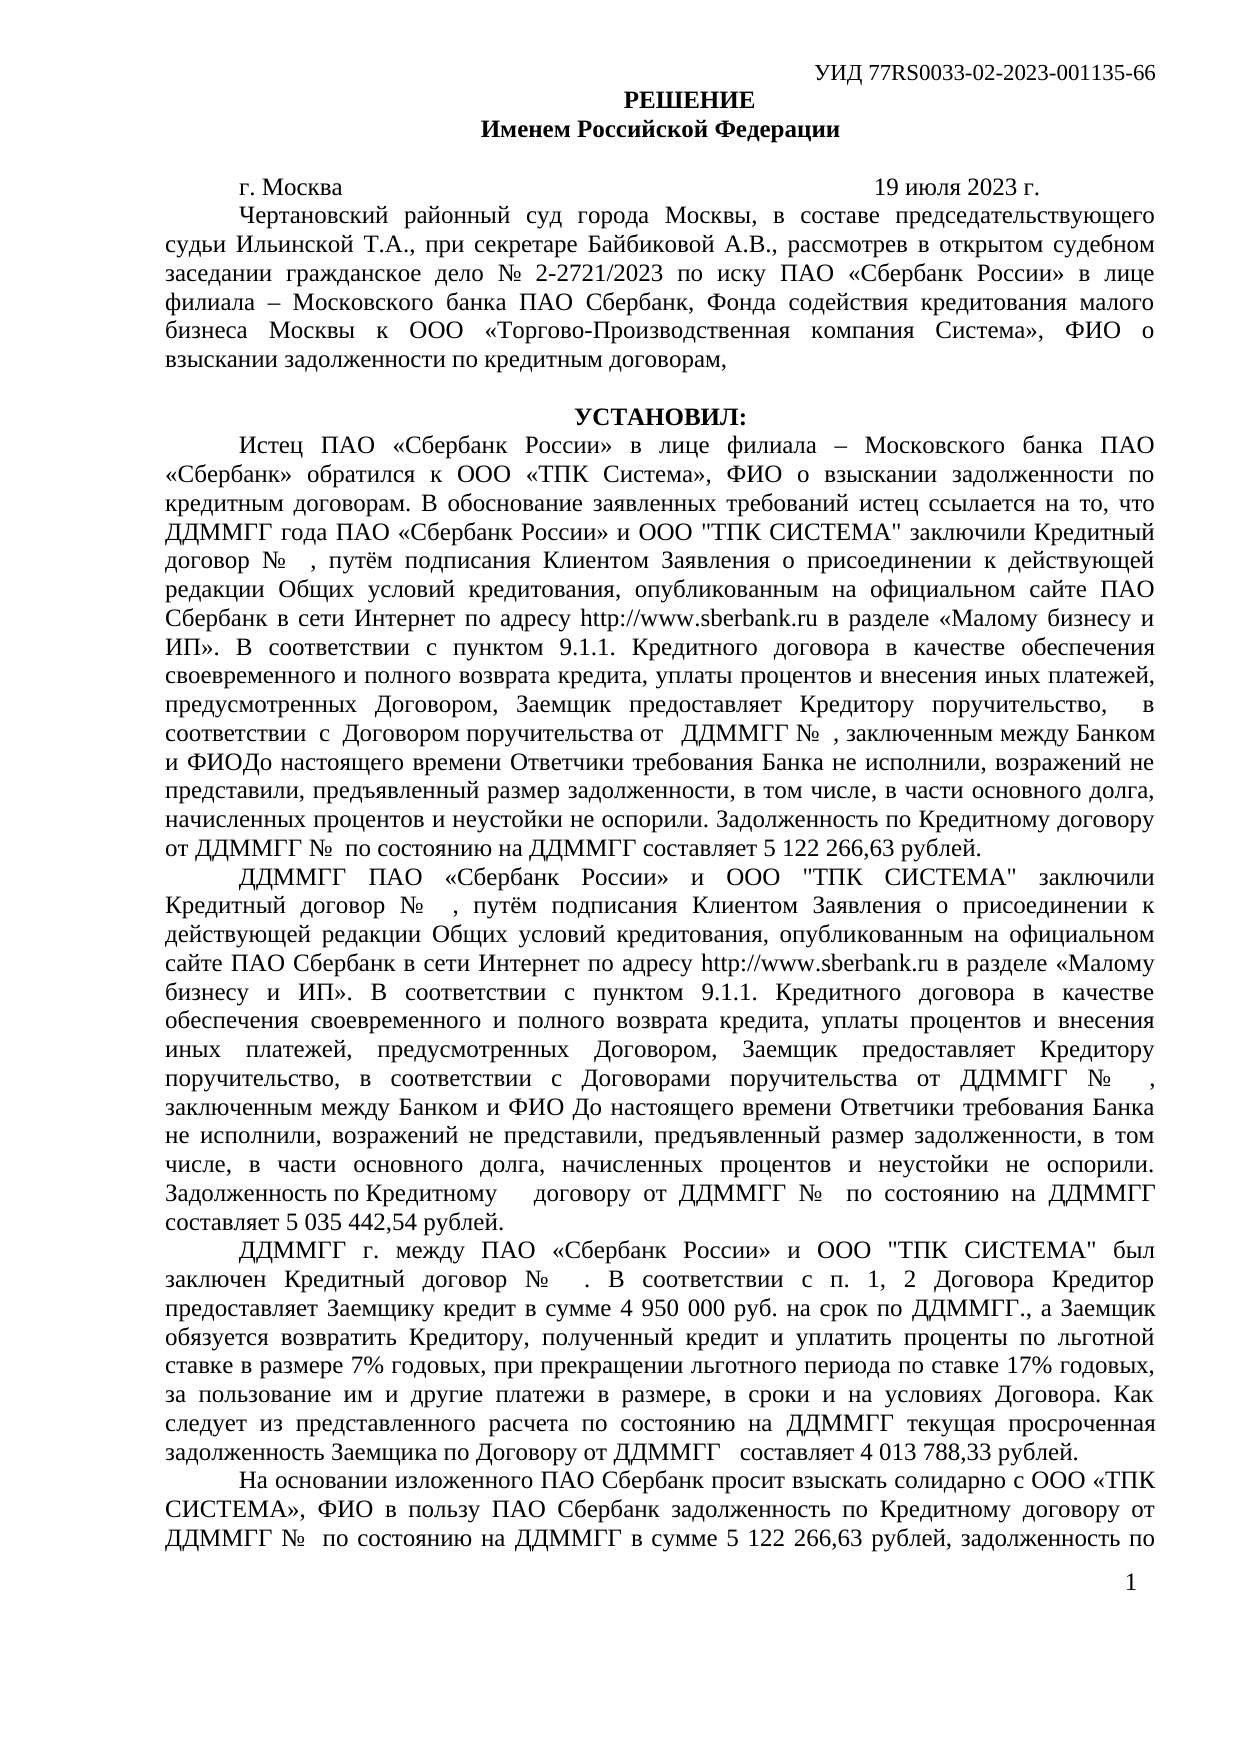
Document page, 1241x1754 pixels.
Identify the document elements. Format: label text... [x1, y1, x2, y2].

text Чертановский районный суд города Москвы, в составе председательствующего судьи Ильинской Т.А., при секретаре Байбиковой А.В., рассмотрев в открытом судебном заседании гражданское дело № 2-2721/2023 по иску ПАО «Сбербанк России» в лице филиала – Московского банка ПАО Сбербанк, Фонда содействия кредитования малого бизнеса Москвы к ООО «Торгово-Производственная компания Система», ФИО о взыскании задолженности по кредитным договорам, [165, 200, 1156, 373]
text УСТАНОВИЛ: [165, 402, 1156, 430]
text ДДММГГ ПАО «Сбербанк России» и ООО "ТПК СИСТЕМА" заключили Кредитный договор № , путём подписания Клиентом Заявления о присоединении к действующей редакции Общих условий кредитования, опубликованным на официальном сайте ПАО Сбербанк в сети Интернет по адресу http://www.sberbank.ru в разделе «Малому бизнесу и ИП». В соответствии с пунктом 9.1.1. Кредитного договора в качестве обеспечения своевременного и полного возврата кредита, уплаты процентов и внесения иных платежей, предусмотренных Договором, Заемщик предоставляет Кредитору поручительство, в соответствии с Договорами поручительства от ДДММГГ № , заключенным между Банком и ФИО До настоящего времени Ответчики требования Банка не исполнили, возражений не представили, предъявленный размер задолженности, в том числе, в части основного долга, начисленных процентов и неустойки не оспорили. Задолженность по Кредитному договору от ДДММГГ № по состоянию на ДДММГГ составляет 5 035 442,54 рублей. [165, 862, 1156, 1235]
text г. Москва 19 июля 2023 г. [165, 172, 1156, 200]
text Именем Российской Федерации [165, 114, 1156, 143]
text РЕШЕНИЕ [165, 85, 1156, 114]
text ДДММГГ г. между ПАО «Сбербанк России» и ООО "ТПК СИСТЕМА" был заключен Кредитный договор № . В соответствии с п. 1, 2 Договора Кредитор предоставляет Заемщику кредит в сумме 4 950 000 руб. на срок по ДДММГГ., а Заемщик обязуется возвратить Кредитору, полученный кредит и уплатить проценты по льготной ставке в размере 7% годовых, при прекращении льготного периода по ставке 17% годовых, за пользование им и другие платежи в размере, в сроки и на условиях Договора. Как следует из представленного расчета по состоянию на ДДММГГ текущая просроченная задолженность Заемщика по Договору от ДДММГГ составляет 4 013 788,33 рублей. [165, 1235, 1156, 1465]
text УИД 77RS0033-02-2023-001135-66 [165, 59, 1156, 85]
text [165, 1465, 1156, 1552]
text Истец ПАО «Сбербанк России» в лице филиала – Московского банка ПАО «Сбербанк» обратился к ООО «ТПК Система», ФИО о взыскании задолженности по кредитным договорам. В обоснование заявленных требований истец ссылается на то, что ДДММГГ года ПАО «Сбербанк России» и ООО "ТПК СИСТЕМА" заключили Кредитный договор № , путём подписания Клиентом Заявления о присоединении к действующей редакции Общих условий кредитования, опубликованным на официальном сайте ПАО Сбербанк в сети Интернет по адресу http://www.sberbank.ru в разделе «Малому бизнесу и ИП». В соответствии с пунктом 9.1.1. Кредитного договора в качестве обеспечения своевременного и полного возврата кредита, уплаты процентов и внесения иных платежей, предусмотренных Договором, Заемщик предоставляет Кредитору поручительство, в соответствии с Договором поручительства от ДДММГГ № , заключенным между Банком и ФИОДо настоящего времени Ответчики требования Банка не исполнили, возражений не представили, предъявленный размер задолженности, в том числе, в части основного долга, начисленных процентов и неустойки не оспорили. Задолженность по Кредитному договору от ДДММГГ № по состоянию на ДДММГГ составляет 5 122 266,63 рублей. [165, 430, 1156, 862]
